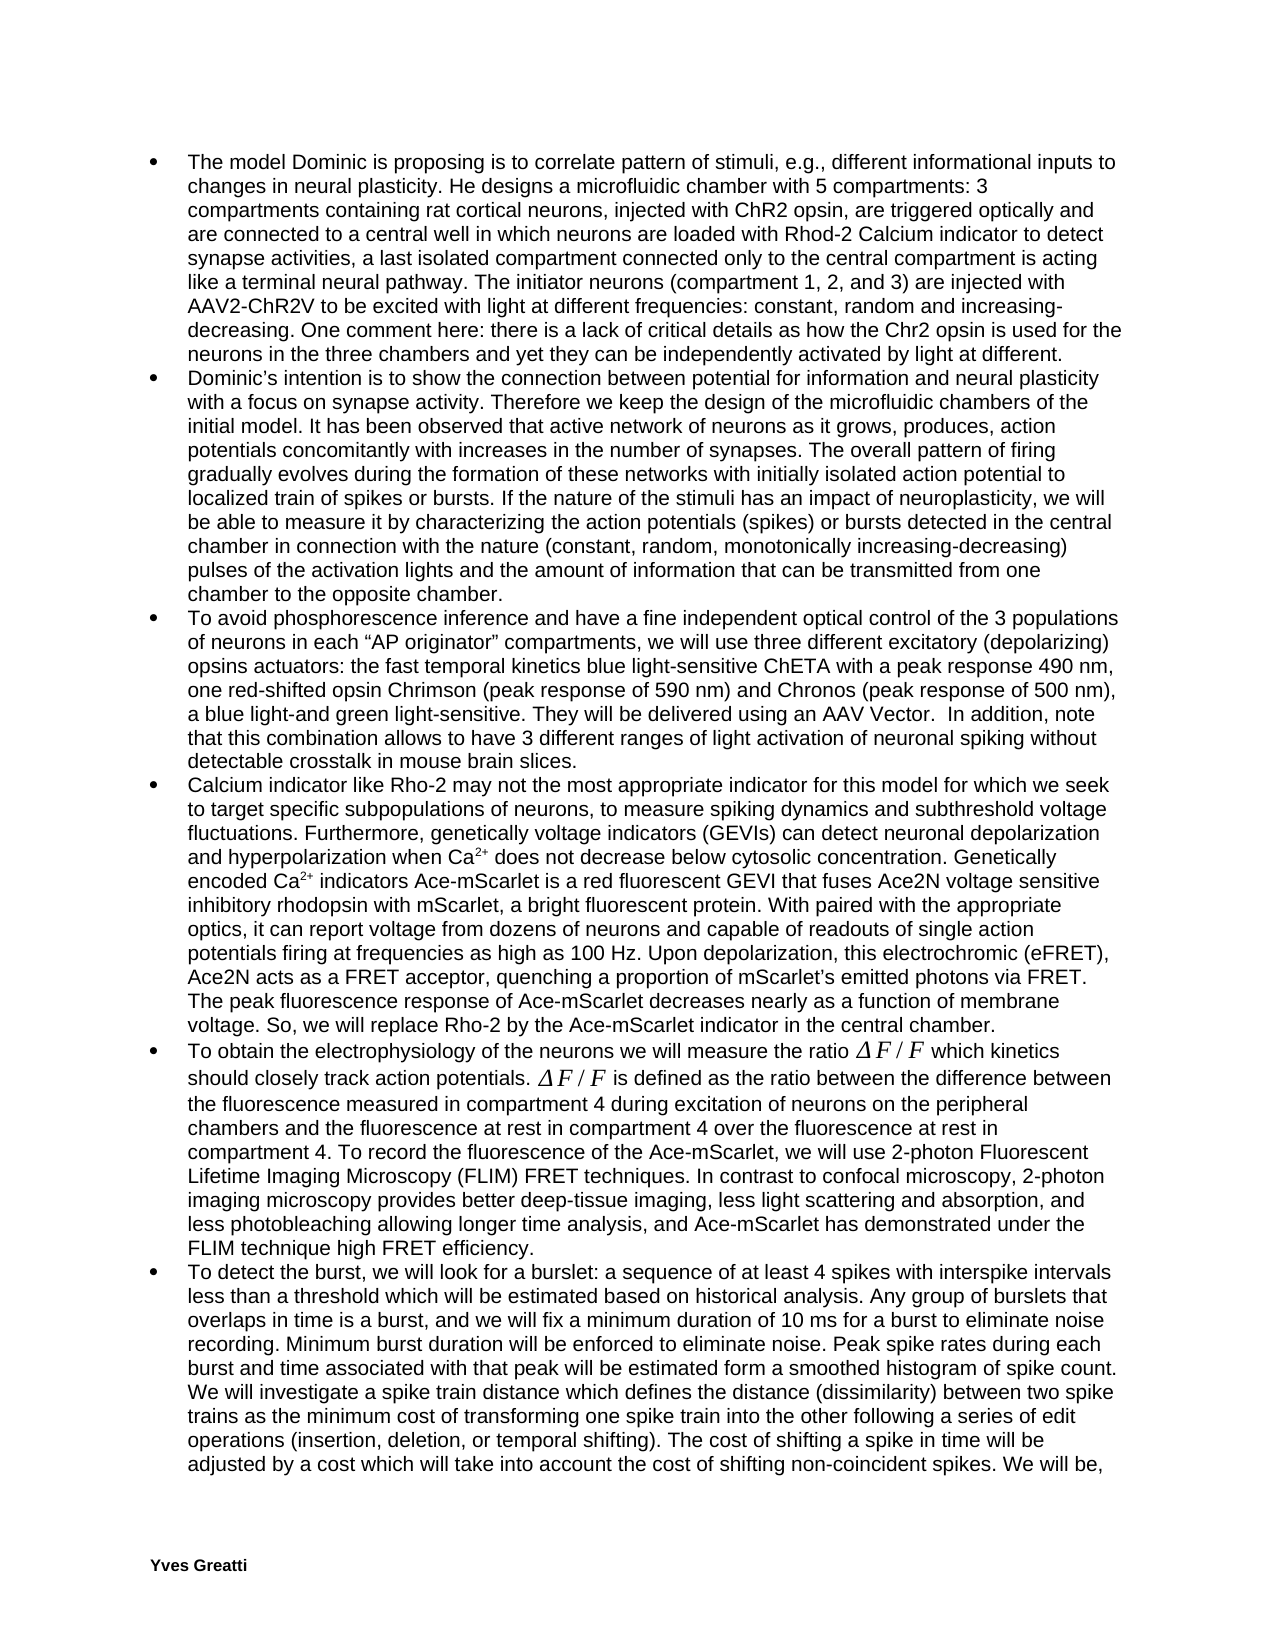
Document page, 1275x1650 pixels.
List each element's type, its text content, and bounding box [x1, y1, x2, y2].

list To obtain the electrophysiology of the neurons we will measure the ratio which kinetics should closely track action potentials. is defined as the ratio between the difference between the fluorescence measured in compartment 4 during excitation of neurons on the peripheral chambers and the fluorescence at rest in compartment 4 over the fluorescence at rest in compartment 4. To record the fluorescence of the Ace-mScarlet, we will use 2-photon Fluorescent Lifetime Imaging Microscopy (FLIM) FRET techniques. In contrast to confocal microscopy, 2-photon imaging microscopy provides better deep-tissue imaging, less light scattering and absorption, and less photobleaching allowing longer time analysis, and Ace-mScarlet has demonstrated under the FLIM technique high FRET efficiency. [150, 1037, 1125, 1260]
list The model Dominic is proposing is to correlate pattern of stimuli, e.g., different informational inputs to changes in neural plasticity. He designs a microfluidic chamber with 5 compartments: 3 compartments containing rat cortical neurons, injected with ChR2 opsin, are triggered optically and are connected to a central well in which neurons are loaded with Rhod-2 Calcium indicator to detect synapse activities, a last isolated compartment connected only to the central compartment is acting like a terminal neural pathway. The initiator neurons (compartment 1, 2, and 3) are injected with AAV2-ChR2V to be excited with light at different frequencies: constant, random and increasing-decreasing. One comment here: there is a lack of critical details as how the Chr2 opsin is used for the neurons in the three chambers and yet they can be independently activated by light at different. [150, 150, 1125, 366]
list Dominic’s intention is to show the connection between potential for information and neural plasticity with a focus on synapse activity. Therefore we keep the design of the microfluidic chambers of the initial model. It has been observed that active network of neurons as it grows, produces, action potentials concomitantly with increases in the number of synapses. The overall pattern of firing gradually evolves during the formation of these networks with initially isolated action potential to localized train of spikes or bursts. If the nature of the stimuli has an impact of neuroplasticity, we will be able to measure it by characterizing the action potentials (spikes) or bursts detected in the central chamber in connection with the nature (constant, random, monotonically increasing-decreasing) pulses of the activation lights and the amount of information that can be transmitted from one chamber to the opposite chamber. [150, 366, 1125, 605]
list Calcium indicator like Rho-2 may not the most appropriate indicator for this model for which we seek to target specific subpopulations of neurons, to measure spiking dynamics and subthreshold voltage fluctuations. Furthermore, genetically voltage indicators (GEVIs) can detect neuronal depolarization and hyperpolarization when Ca2+ does not decrease below cytosolic concentration. Genetically encoded Ca2+ indicators Ace-mScarlet is a red fluorescent GEVI that fuses Ace2N voltage sensitive inhibitory rhodopsin with mScarlet, a bright fluorescent protein. With paired with the appropriate optics, it can report voltage from dozens of neurons and capable of readouts of single action potentials firing at frequencies as high as 100 Hz. Upon depolarization, this electrochromic (eFRET), Ace2N acts as a FRET acceptor, quenching a proportion of mScarlet’s emitted photons via FRET. The peak fluorescence response of Ace-mScarlet decreases nearly as a function of membrane voltage. So, we will replace Rho-2 by the Ace-mScarlet indicator in the central chamber. [150, 773, 1125, 1037]
list To avoid phosphorescence inference and have a fine independent optical control of the 3 populations of neurons in each “AP originator” compartments, we will use three different excitatory (depolarizing) opsins actuators: the fast temporal kinetics blue light-sensitive ChETA with a peak response 490 nm, one red-shifted opsin Chrimson (peak response of 590 nm) and Chronos (peak response of 500 nm), a blue light-and green light-sensitive. They will be delivered using an AAV Vector. In addition, note that this combination allows to have 3 different ranges of light activation of neuronal spiking without detectable crosstalk in mouse brain slices. [150, 605, 1125, 773]
